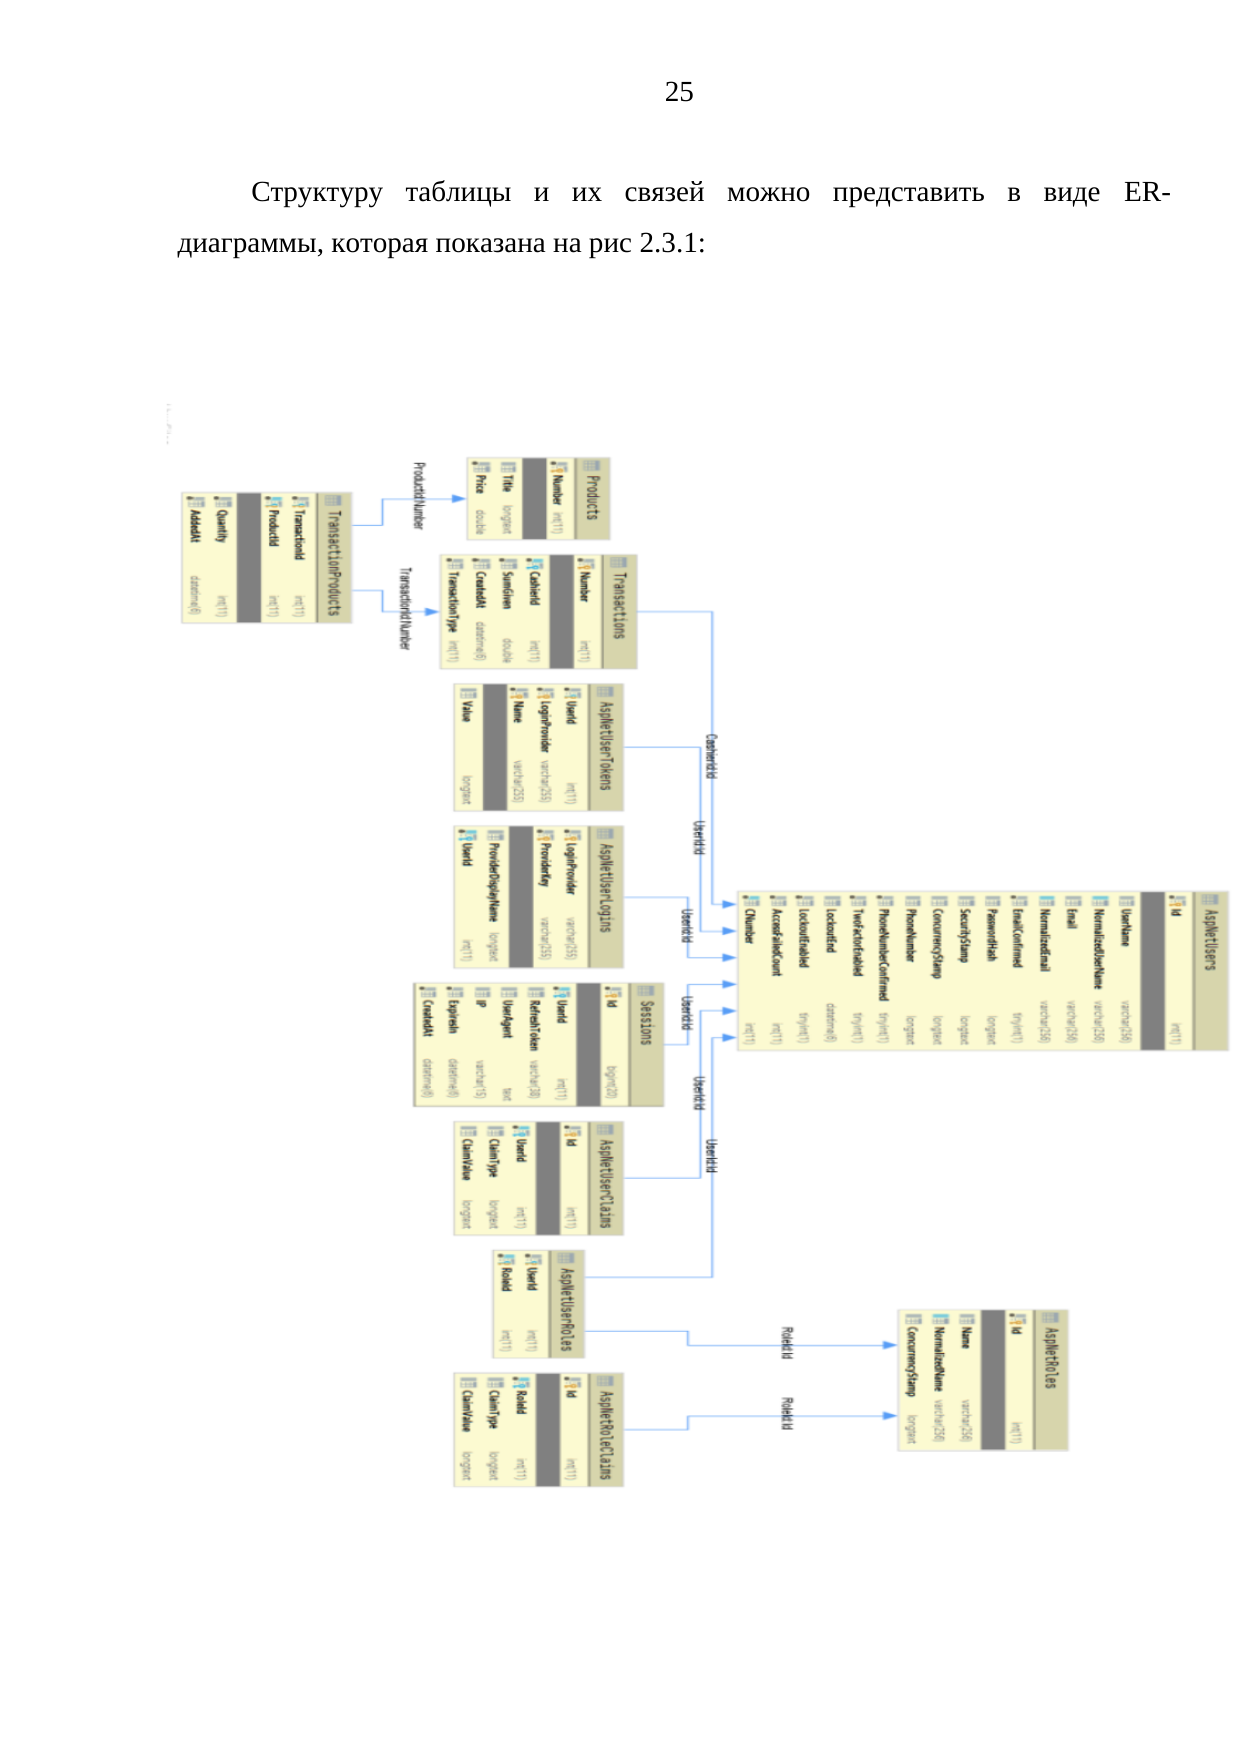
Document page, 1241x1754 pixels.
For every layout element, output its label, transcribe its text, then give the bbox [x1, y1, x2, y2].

text Структуру таблицы и их связей можно представить в виде ER-диаграммы, которая показана на рис 2.3.1: [177, 174, 1171, 258]
picture [168, 405, 1241, 1516]
